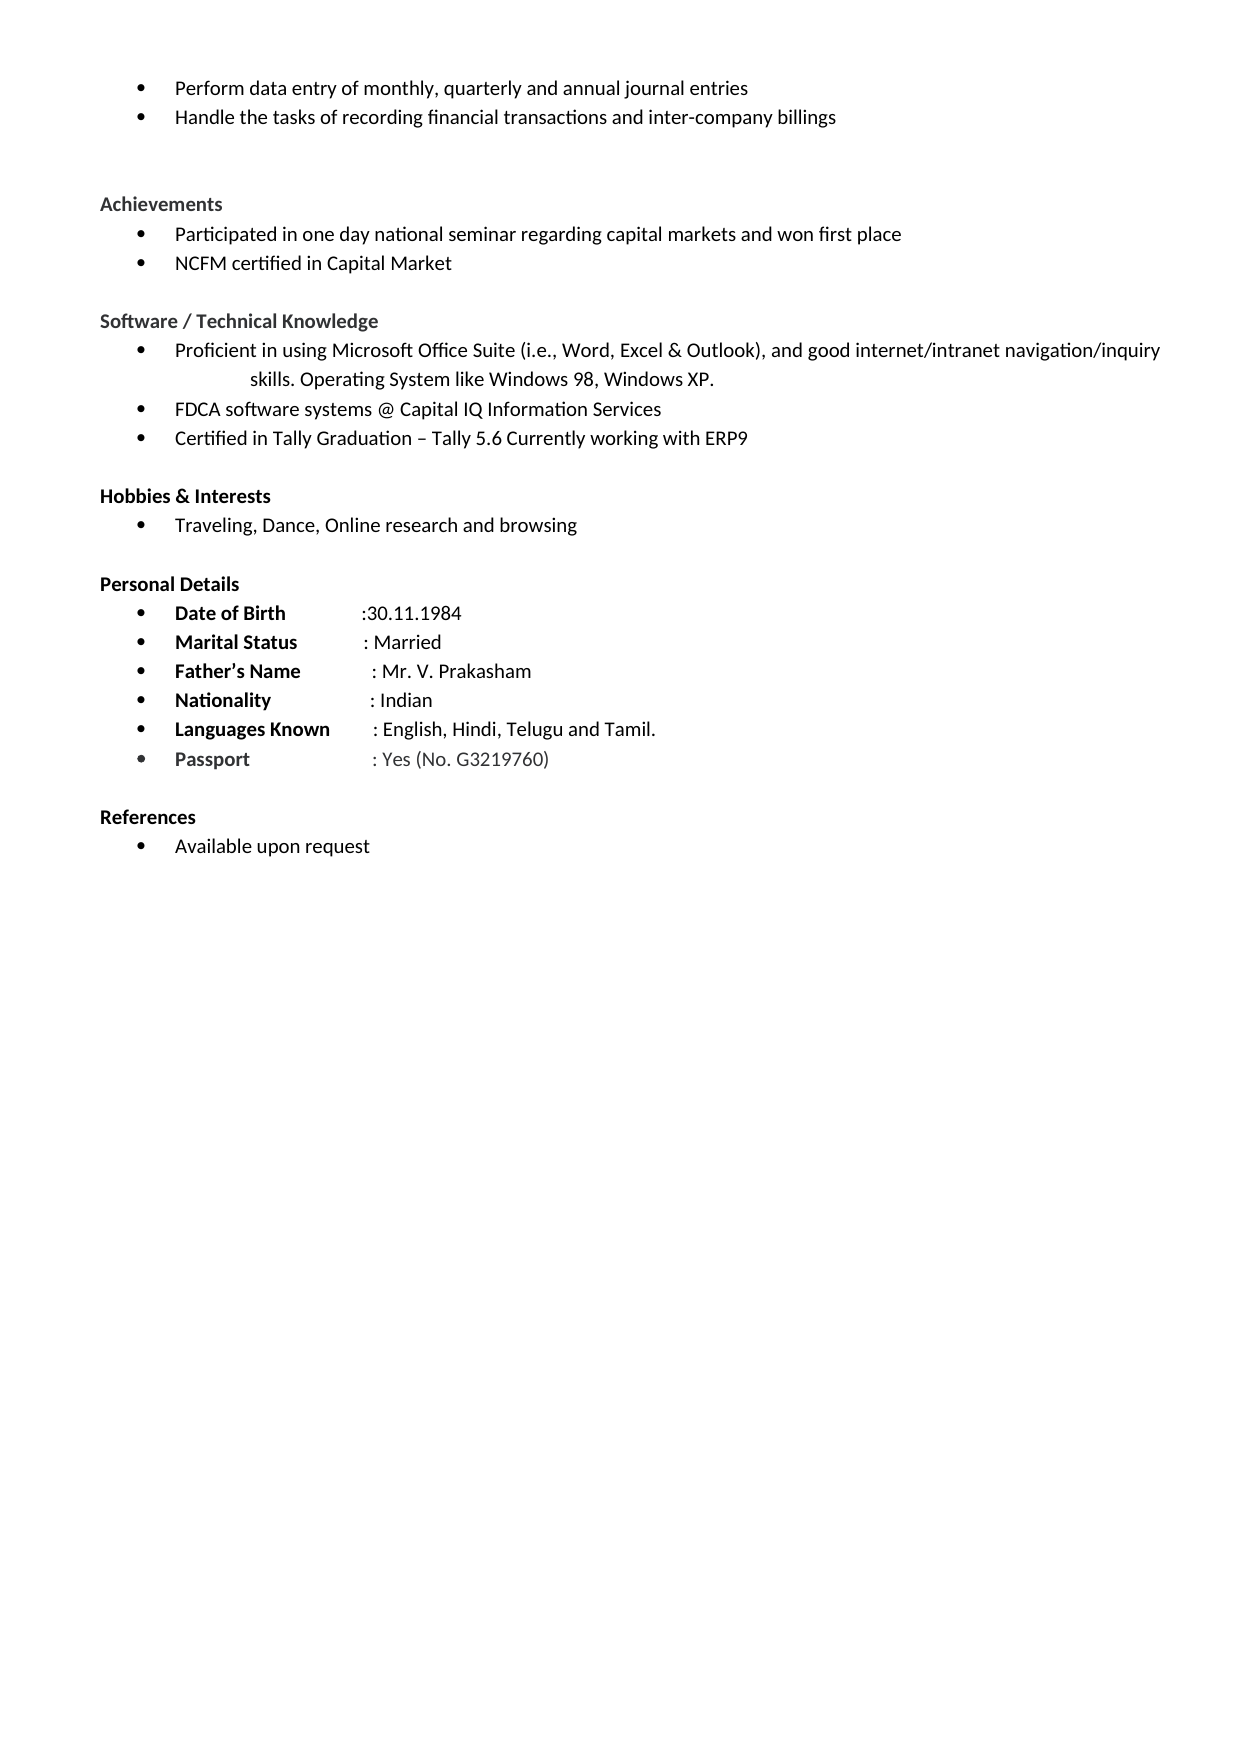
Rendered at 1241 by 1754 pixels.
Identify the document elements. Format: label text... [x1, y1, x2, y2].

list Date of Birth :30.11.1984 [137, 600, 1162, 625]
list Handle the tasks of recording financial transactions and inter-company billings [137, 104, 1162, 129]
list NCFM certified in Capital Market [137, 250, 1162, 275]
list Marital Status : Married [137, 629, 1162, 654]
list FDCA software systems @ Capital IQ Information Services [137, 396, 1162, 421]
list Proficient in using Microsoft Office Suite (i.e., Word, Excel & Outlook), and good internet/intranet navigation/inquiry skills. Operating System like Windows 98, Windows XP. [137, 337, 1162, 392]
text Hobbies & Interests [100, 483, 1162, 509]
list Traveling, Dance, Online research and browsing [137, 512, 1162, 538]
list Nationality : Indian [137, 687, 1162, 713]
text References [100, 804, 1162, 829]
text Software / Technical Knowledge [100, 308, 1162, 334]
text Achievements [100, 192, 1162, 217]
list Languages Known : English, Hindi, Telugu and Tamil. [137, 717, 1162, 742]
list Father’s Name : Mr. V. Prakasham [137, 658, 1162, 684]
list Perform data entry of monthly, quarterly and annual journal entries [137, 75, 1162, 100]
text Personal Details [100, 571, 1162, 596]
list Participated in one day national seminar regarding capital markets and won first place [137, 221, 1162, 246]
list Passport : Yes (No. G3219760) [137, 746, 1162, 771]
list Available upon request [137, 833, 1162, 859]
list Certified in Tally Graduation – Tally 5.6 Currently working with ERP9 [137, 425, 1162, 450]
